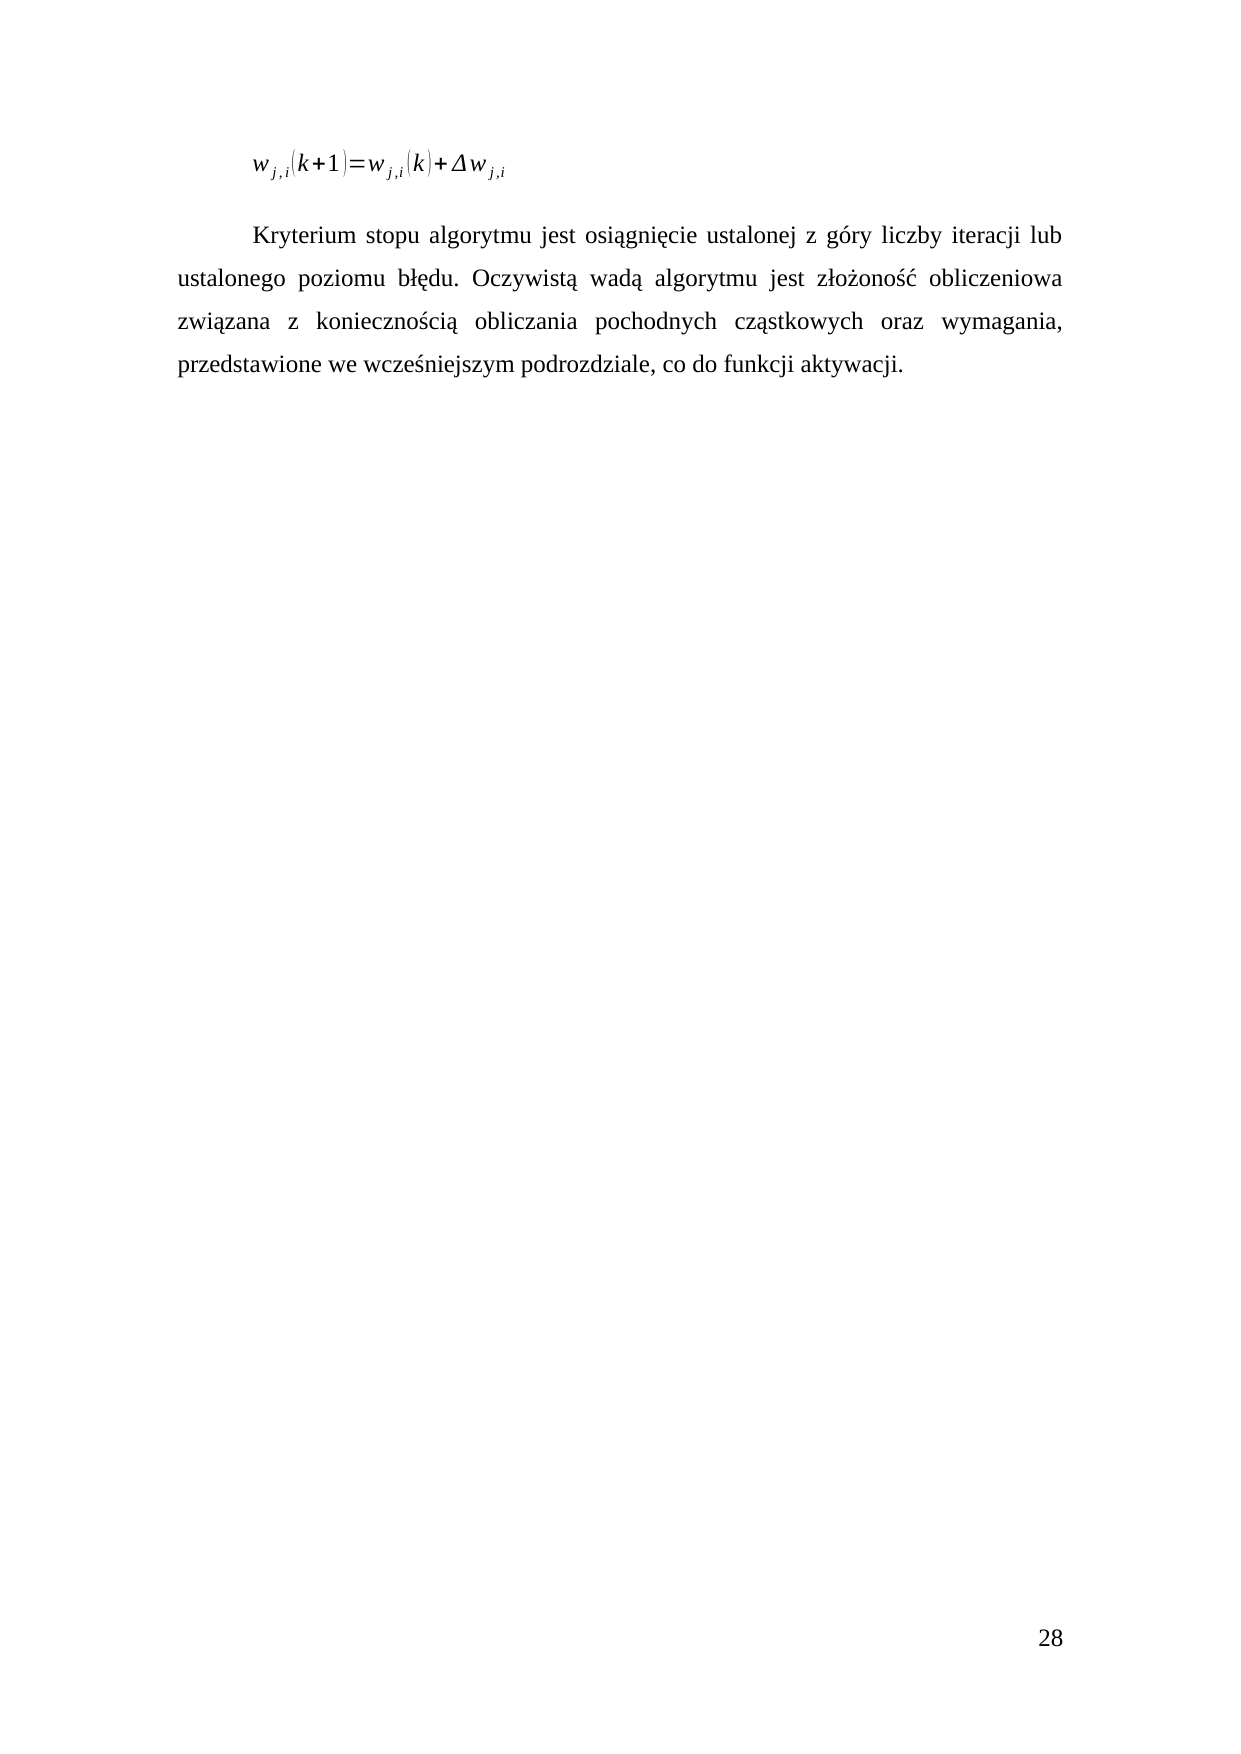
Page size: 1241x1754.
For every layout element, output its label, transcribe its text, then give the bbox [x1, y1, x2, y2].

text Kryterium stopu algorytmu jest osiągnięcie ustalonej z góry liczby iteracji lub ustalonego poziomu błędu. Oczywistą wadą algorytmu jest złożoność obliczeniowa związana z koniecznością obliczania pochodnych cząstkowych oraz wymagania, przedstawione we wcześniejszym podrozdziale, co do funkcji aktywacji. [177, 220, 1063, 378]
